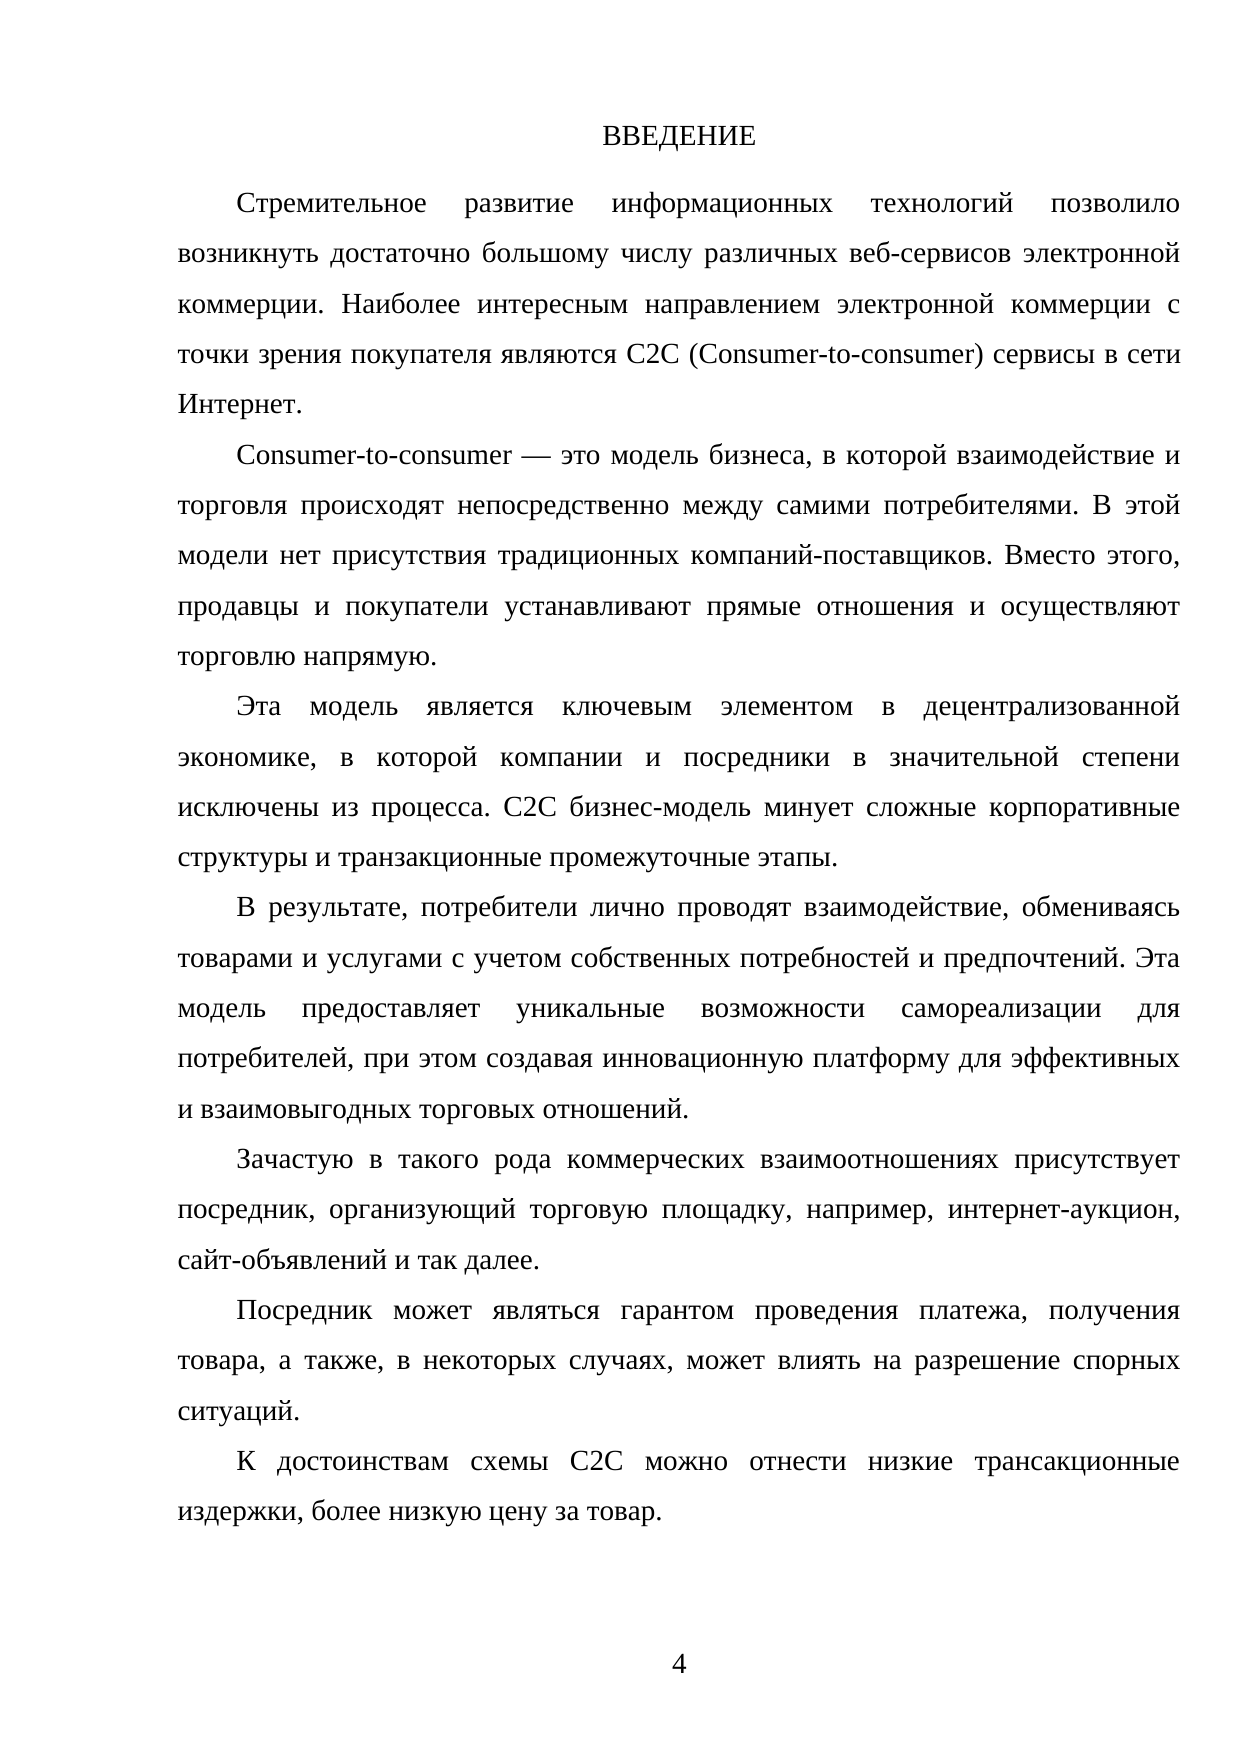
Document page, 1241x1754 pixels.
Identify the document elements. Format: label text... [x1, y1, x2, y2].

text Consumer-to-consumer — это модель бизнеса, в которой взаимодействие и торговля происходят непосредственно между самими потребителями. В этой модели нет присутствия традиционных компаний-поставщиков. Вместо этого, продавцы и покупатели устанавливают прямые отношения и осуществляют торговлю напрямую. [177, 437, 1181, 672]
subtitle ВВЕДЕНИЕ [177, 118, 1181, 152]
text Стремительное развитие информационных технологий позволило возникнуть достаточно большому числу различных веб-сервисов электронной коммерции. Наиболее интересным направлением электронной коммерции с точки зрения покупателя являются C2C (Consumer-to-consumer) сервисы в сети Интернет. [177, 185, 1181, 420]
text В результате, потребители лично проводят взаимодействие, обмениваясь товарами и услугами с учетом собственных потребностей и предпочтений. Эта модель предоставляет уникальные возможности самореализации для потребителей, при этом создавая инновационную платформу для эффективных и взаимовыгодных торговых отношений. [177, 889, 1181, 1124]
text Эта модель является ключевым элементом в децентрализованной экономике, в которой компании и посредники в значительной степени исключены из процесса. C2C бизнес-модель минует сложные корпоративные структуры и транзакционные промежуточные этапы. [177, 688, 1181, 873]
text К достоинствам схемы С2С можно отнести низкие трансакционные издержки, более низкую цену за товар. [177, 1443, 1181, 1527]
text Зачастую в такого рода коммерческих взаимоотношениях присутствует посредник, организующий торговую площадку, например, интернет-аукцион, сайт-объявлений и так далее. [177, 1141, 1181, 1275]
text Посредник может являться гарантом проведения платежа, получения товара, а также, в некоторых случаях, может влиять на разрешение спорных ситуаций. [177, 1292, 1181, 1426]
